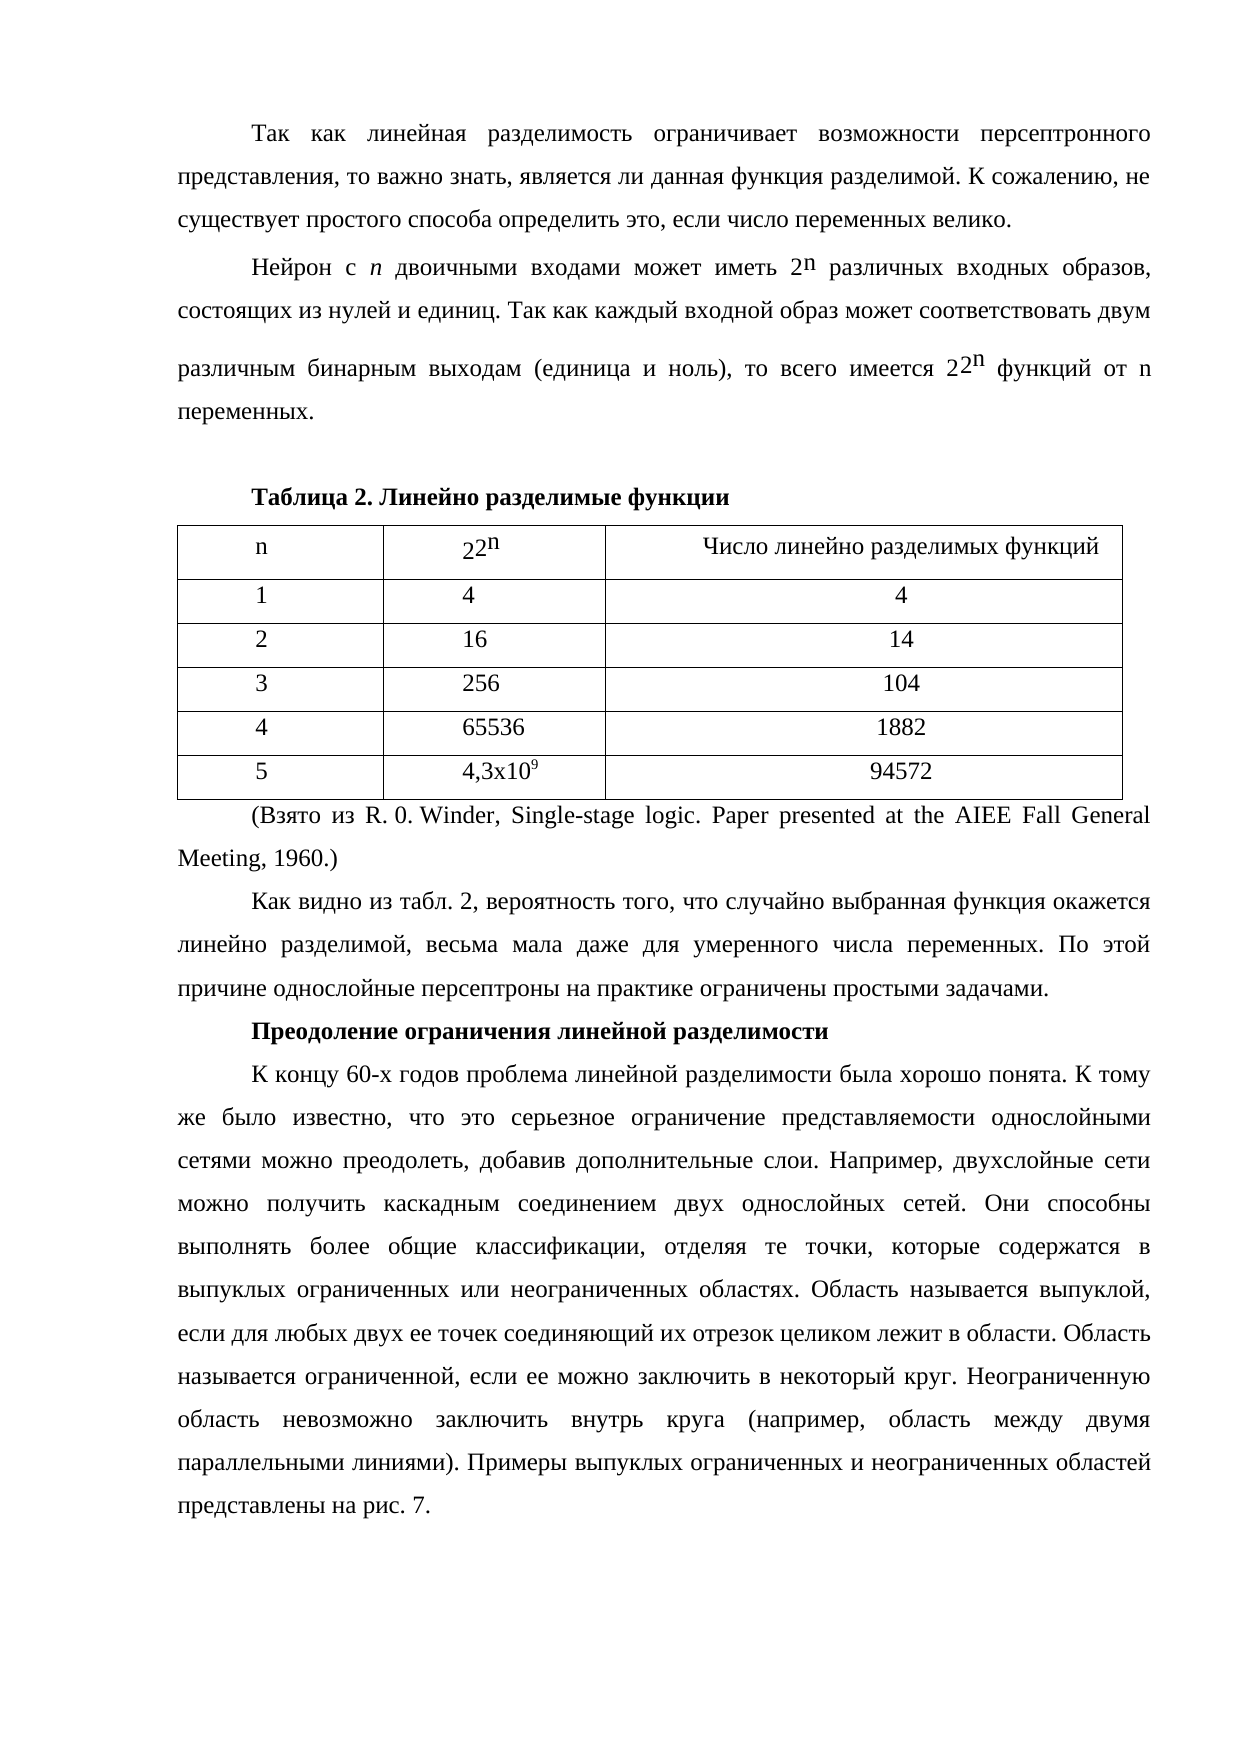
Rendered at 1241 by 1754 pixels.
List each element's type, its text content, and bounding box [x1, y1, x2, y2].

table_cell 94572 [606, 756, 1122, 799]
table_cell 5 [178, 756, 383, 799]
table_cell 16 [384, 624, 605, 667]
table_cell 4 [178, 712, 383, 755]
table_cell 4 [606, 580, 1122, 623]
table_cell 104 [606, 668, 1122, 711]
text Нейрон с п двоичными входами может иметь 2n различных входных образов, состоящих из нулей и единиц. Так как каждый входной образ может соответствовать двум различным бинарным выходам (единица и ноль), то всего имеется 22n функций от n переменных. [177, 247, 1152, 424]
table_cell 256 [384, 668, 605, 711]
table_header Число линейно разделимых функций [606, 526, 1122, 579]
table_cell 4,3х109 [384, 756, 605, 799]
text К концу 60-х годов проблема линейной разделимости была хорошо понята. К тому же было известно, что это серьезное ограничение представляемости однослойными сетями можно преодолеть, добавив дополнительные слои. Например, двухслойные сети можно получить каскадным соединением двух однослойных сетей. Они способны выполнять более общие классификации, отделяя те точки, которые содержатся в выпуклых ограниченных или неограниченных областях. Область называется выпуклой, если для любых двух ее точек соединяющий их отрезок целиком лежит в области. Область называется ограниченной, если ее можно заключить в некоторый круг. Неограниченную область невозможно заключить внутрь круга (например, область между двумя параллельными линиями). Примеры выпуклых ограниченных и неограниченных областей представлены на рис. 7. [177, 1059, 1152, 1519]
table_cell 1882 [606, 712, 1122, 755]
text (Взято из R. 0. Winder, Single-stage logic. Paper presented at the AIEE Fall General Meeting, 1960.) [177, 800, 1152, 872]
table_cell 14 [606, 624, 1122, 667]
text Таблица 2. Линейно разделимые функции [177, 482, 1152, 511]
text Так как линейная разделимость ограничивает возможности персептронного представления, то важно знать, является ли данная функция разделимой. К сожалению, не существует простого способа определить это, если число переменных велико. [177, 118, 1152, 233]
table_header 22n [384, 526, 605, 579]
table_cell 4 [384, 580, 605, 623]
table_cell 2 [178, 624, 383, 667]
text Как видно из табл. 2, вероятность того, что случайно выбранная функция окажется линейно разделимой, весьма мала даже для умеренного числа переменных. По этой причине однослойные персептроны на практике ограничены простыми задачами. [177, 886, 1152, 1001]
table_header n [178, 526, 383, 579]
table_cell 1 [178, 580, 383, 623]
table_cell 3 [178, 668, 383, 711]
subtitle Преодоление ограничения линейной разделимости [177, 1016, 1152, 1044]
table_cell 65536 [384, 712, 605, 755]
